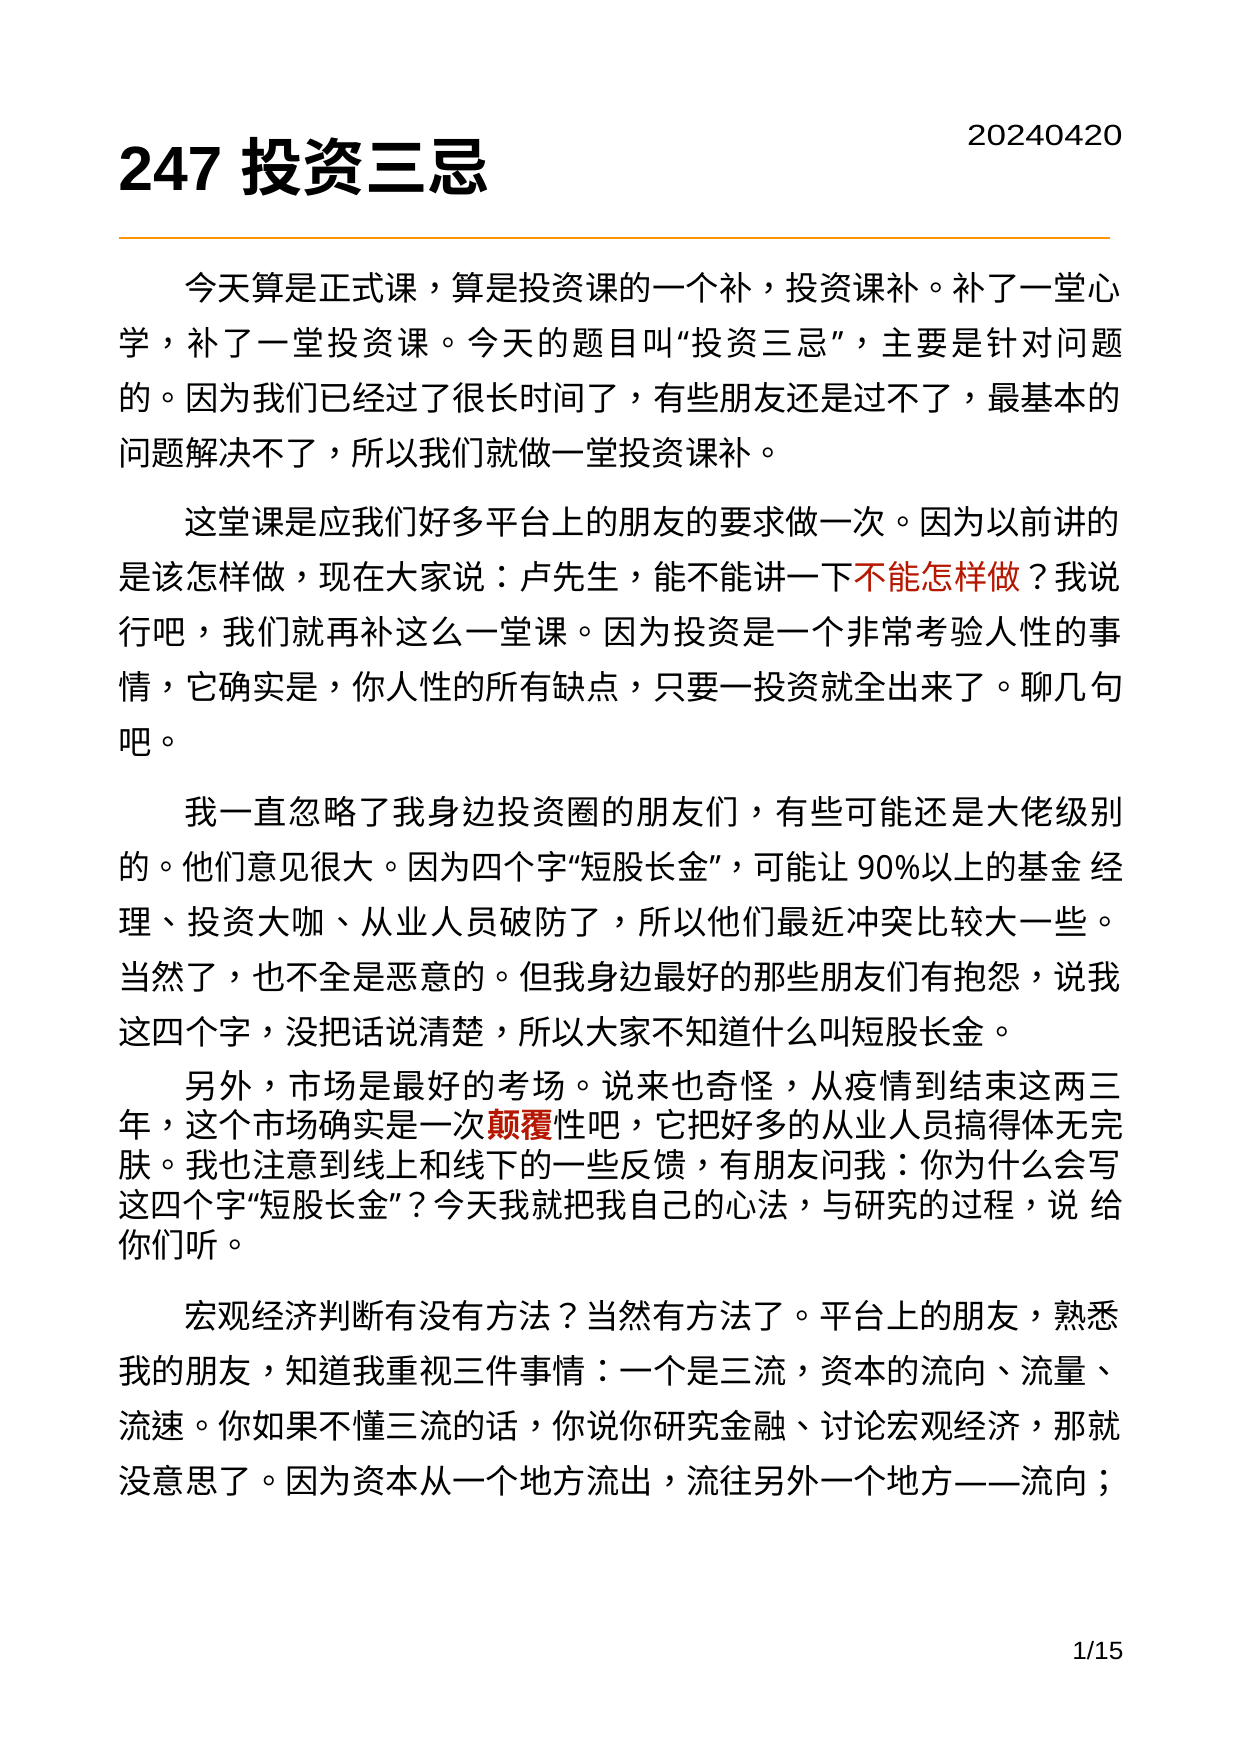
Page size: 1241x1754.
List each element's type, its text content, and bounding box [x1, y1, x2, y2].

text 宏观经济判断有没有⽅法？当然有⽅法了。平台上的朋友，熟悉 我的朋友，知道我重视三件事情：⼀个是三流，资本的流向、流量、 流速。你如果不懂三流的话，你说你研究⾦融、讨论宏观经济，那就 没意思了。因为资本从⼀个地⽅流出，流往另外⼀个地⽅——流向； [118, 1284, 1122, 1504]
text 这堂课是应我们好多平台上的朋友的要求做⼀次。因为以前讲的 是该怎样做，现在⼤家说：卢先⽣，能不能讲⼀下不能怎样做？我说 [118, 491, 1122, 601]
text 247 投资三忌 [118, 123, 490, 208]
text ⾏吧，我们就再补这么⼀堂课。因为投资是⼀个非常考验⼈性的事 情，它确实是，你⼈性的所有缺点，只要⼀投资就全出来了。聊⼏句 吧。 [118, 601, 1123, 766]
text 20240420 [967, 118, 1136, 152]
text 我⼀直忽略了我身边投资圈的朋友们，有些可能还是⼤佬级别 的。他们意见很⼤。因为四个字“短股长⾦”，可能让90%以上的基⾦ 经理、投资⼤咖、从业⼈员破防了，所以他们最近冲突比较⼤⼀些。 当然了，也不全是恶意的。但我身边最好的那些朋友们有抱怨，说我 这四个字，没把话说清楚，所以⼤家不知道什么叫短股长⾦。 [118, 780, 1124, 1055]
text 学，补了⼀堂投资课。今天的题目叫“投资三忌”，主要是针对问题 的。因为我们已经过了很长时间了，有些朋友还是过不了，最基本的 问题解决不了，所以我们就做⼀堂投资课补。 [118, 311, 1124, 476]
text 另外，市场是最好的考场。说来也奇怪，从疫情到结束这两三 年，这个市场确实是⼀次颠覆性吧，它把好多的从业⼈员搞得体⽆完 肤。我也注意到线上和线下的⼀些反馈，有朋友问我：你为什么会写 这四个字“短股长⾦”？今天我就把我自⼰的⼼法，与研究的过程，说 给你们听。 [118, 1067, 1123, 1267]
text 今天算是正式课，算是投资课的⼀个补，投资课补。补了⼀堂⼼ [184, 264, 1136, 310]
